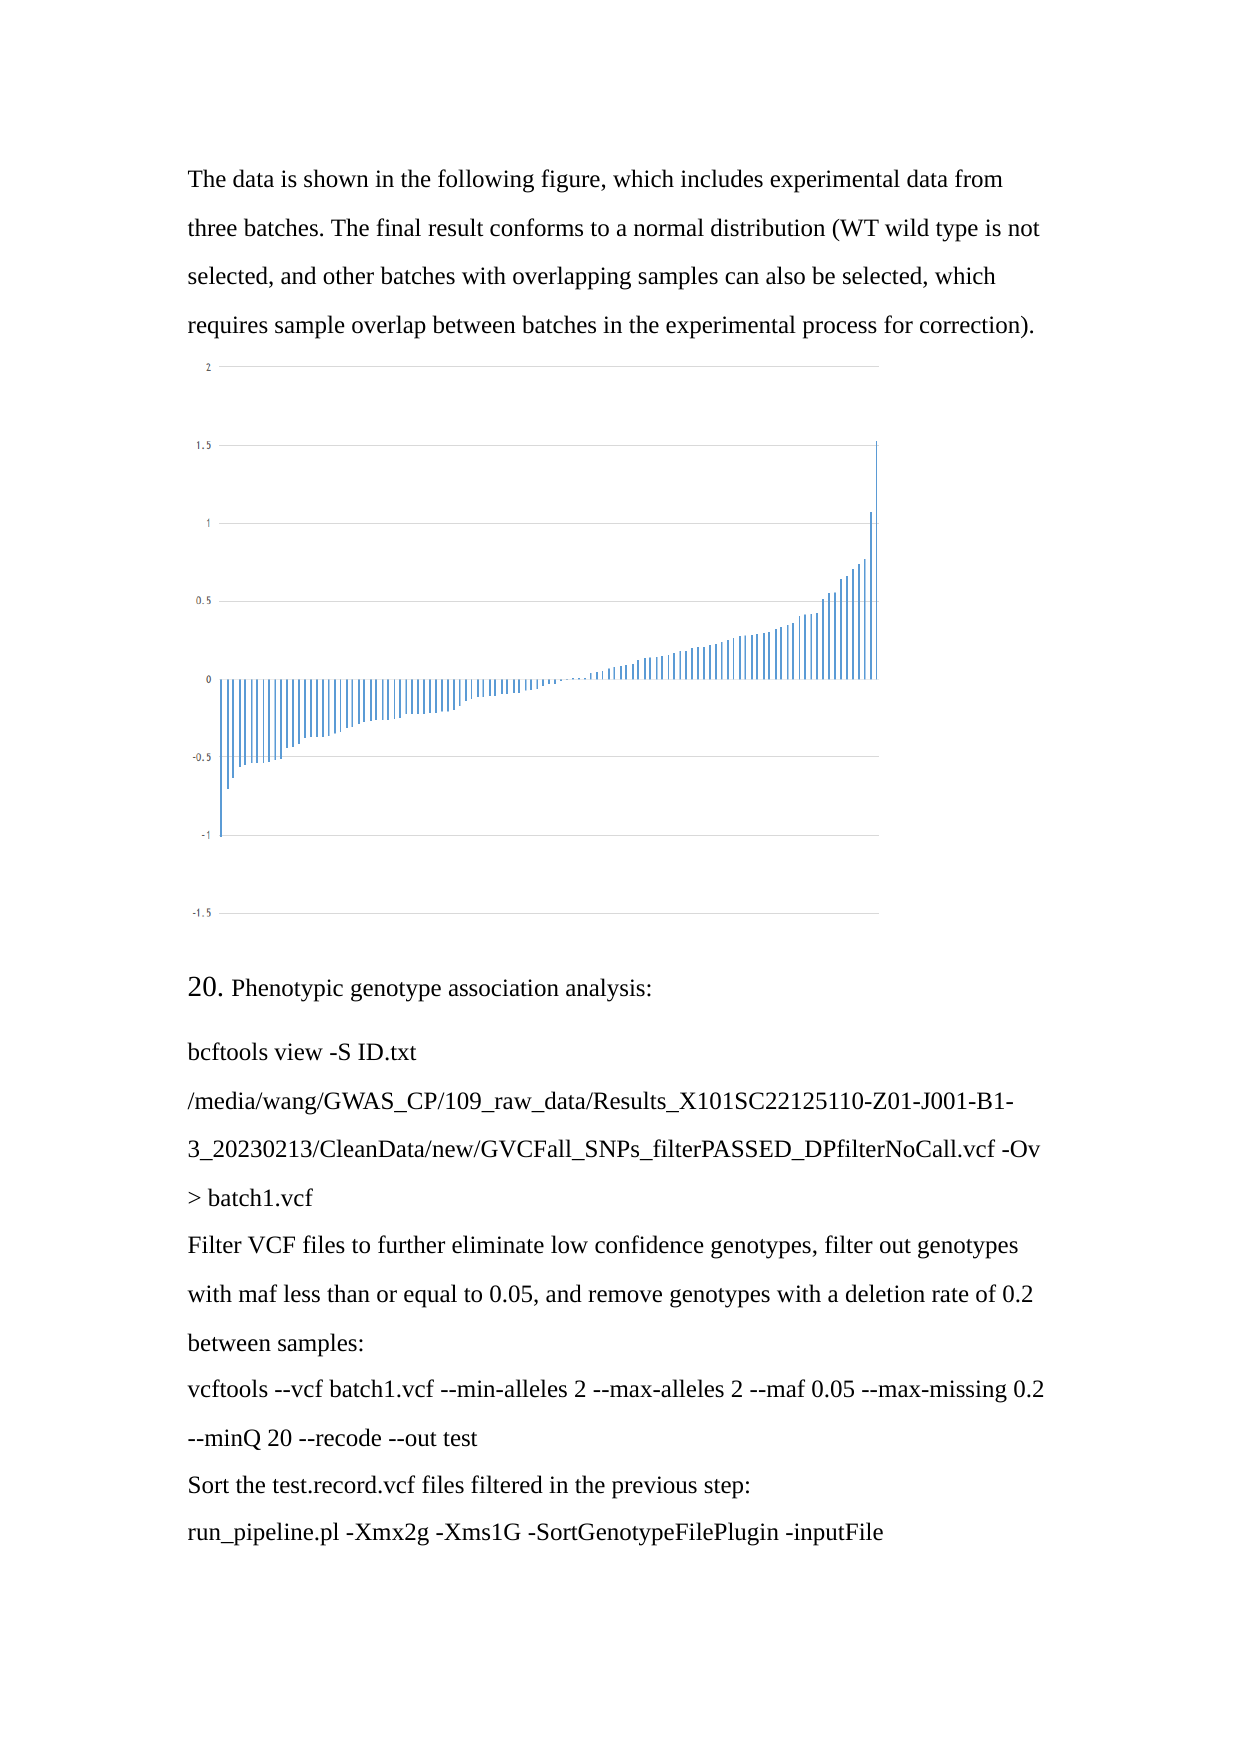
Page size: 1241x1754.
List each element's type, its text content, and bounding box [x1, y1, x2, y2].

list Sort the test.record.vcf files filtered in the previous step: [187, 1468, 1053, 1501]
list Phenotypic genotype association analysis: [187, 953, 1053, 1018]
list Filter VCF files to further eliminate low confidence genotypes, filter out genotypes with maf less than or equal to 0.05, and remove genotypes with a deletion rate of 0.2 between samples: [187, 1228, 1053, 1358]
picture [187, 355, 887, 917]
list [187, 1515, 1053, 1548]
list vcftools --vcf batch1.vcf --min-alleles 2 --max-alleles 2 --maf 0.05 --max-missing 0.2 --minQ 20 --recode --out test [187, 1373, 1053, 1454]
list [187, 162, 1053, 341]
list bcftools view -S ID.txt /media/wang/GWAS_CP/109_raw_data/Results_X101SC22125110-Z01-J001-B1-3_20230213/CleanData/new/GVCFall_SNPs_filterPASSED_DPfilterNoCall.vcf -Ov > batch1.vcf [187, 1035, 1053, 1214]
